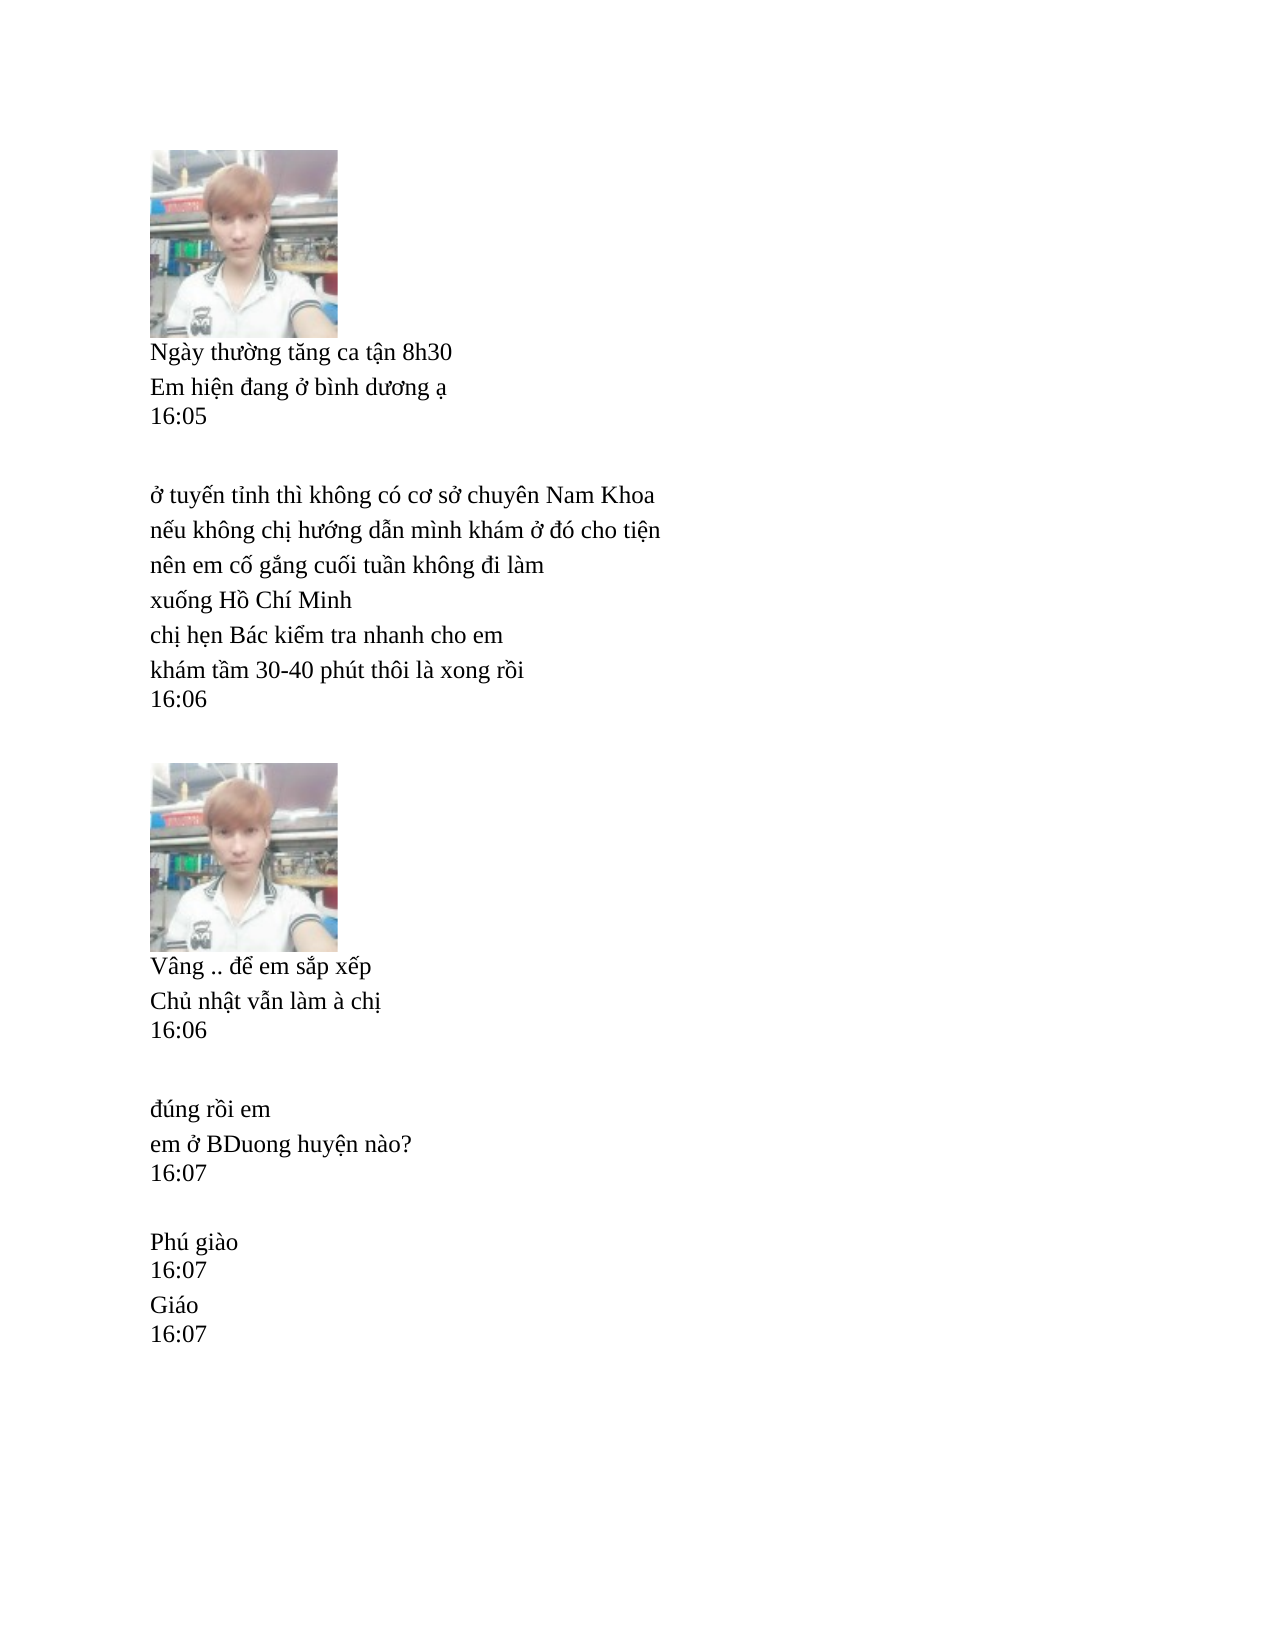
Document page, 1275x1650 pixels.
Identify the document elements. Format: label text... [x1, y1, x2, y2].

text Em hiện đang ở bình dương ạ [150, 372, 1125, 401]
text ở tuyến tỉnh thì không có cơ sở chuyên Nam Khoa [150, 481, 1125, 509]
text Vâng .. để em sắp xếp [150, 951, 1125, 980]
text xuống Hồ Chí Minh [150, 586, 1125, 614]
text em ở BDuong huyện nào? [150, 1129, 1125, 1158]
picture [150, 150, 338, 338]
text Chủ nhật vẫn làm à chị [150, 986, 1125, 1015]
text Phú giào [150, 1227, 1125, 1255]
text 16:07 [150, 1255, 1125, 1284]
text 16:07 [150, 1319, 1125, 1348]
text nên em cố gắng cuối tuần không đi làm [150, 551, 1125, 579]
text 16:06 [150, 1015, 1125, 1044]
text 16:07 [150, 1158, 1125, 1187]
text Giáo [150, 1290, 1125, 1319]
picture [150, 763, 338, 952]
text 16:06 [150, 684, 1125, 713]
text đúng rồi em [150, 1094, 1125, 1123]
text khám tầm 30-40 phút thôi là xong rồi [150, 656, 1125, 684]
text chị hẹn Bác kiểm tra nhanh cho em [150, 621, 1125, 649]
text Ngày thường tăng ca tận 8h30 [150, 337, 1125, 366]
text nếu không chị hướng dẫn mình khám ở đó cho tiện [150, 516, 1125, 544]
text 16:05 [150, 401, 1125, 430]
